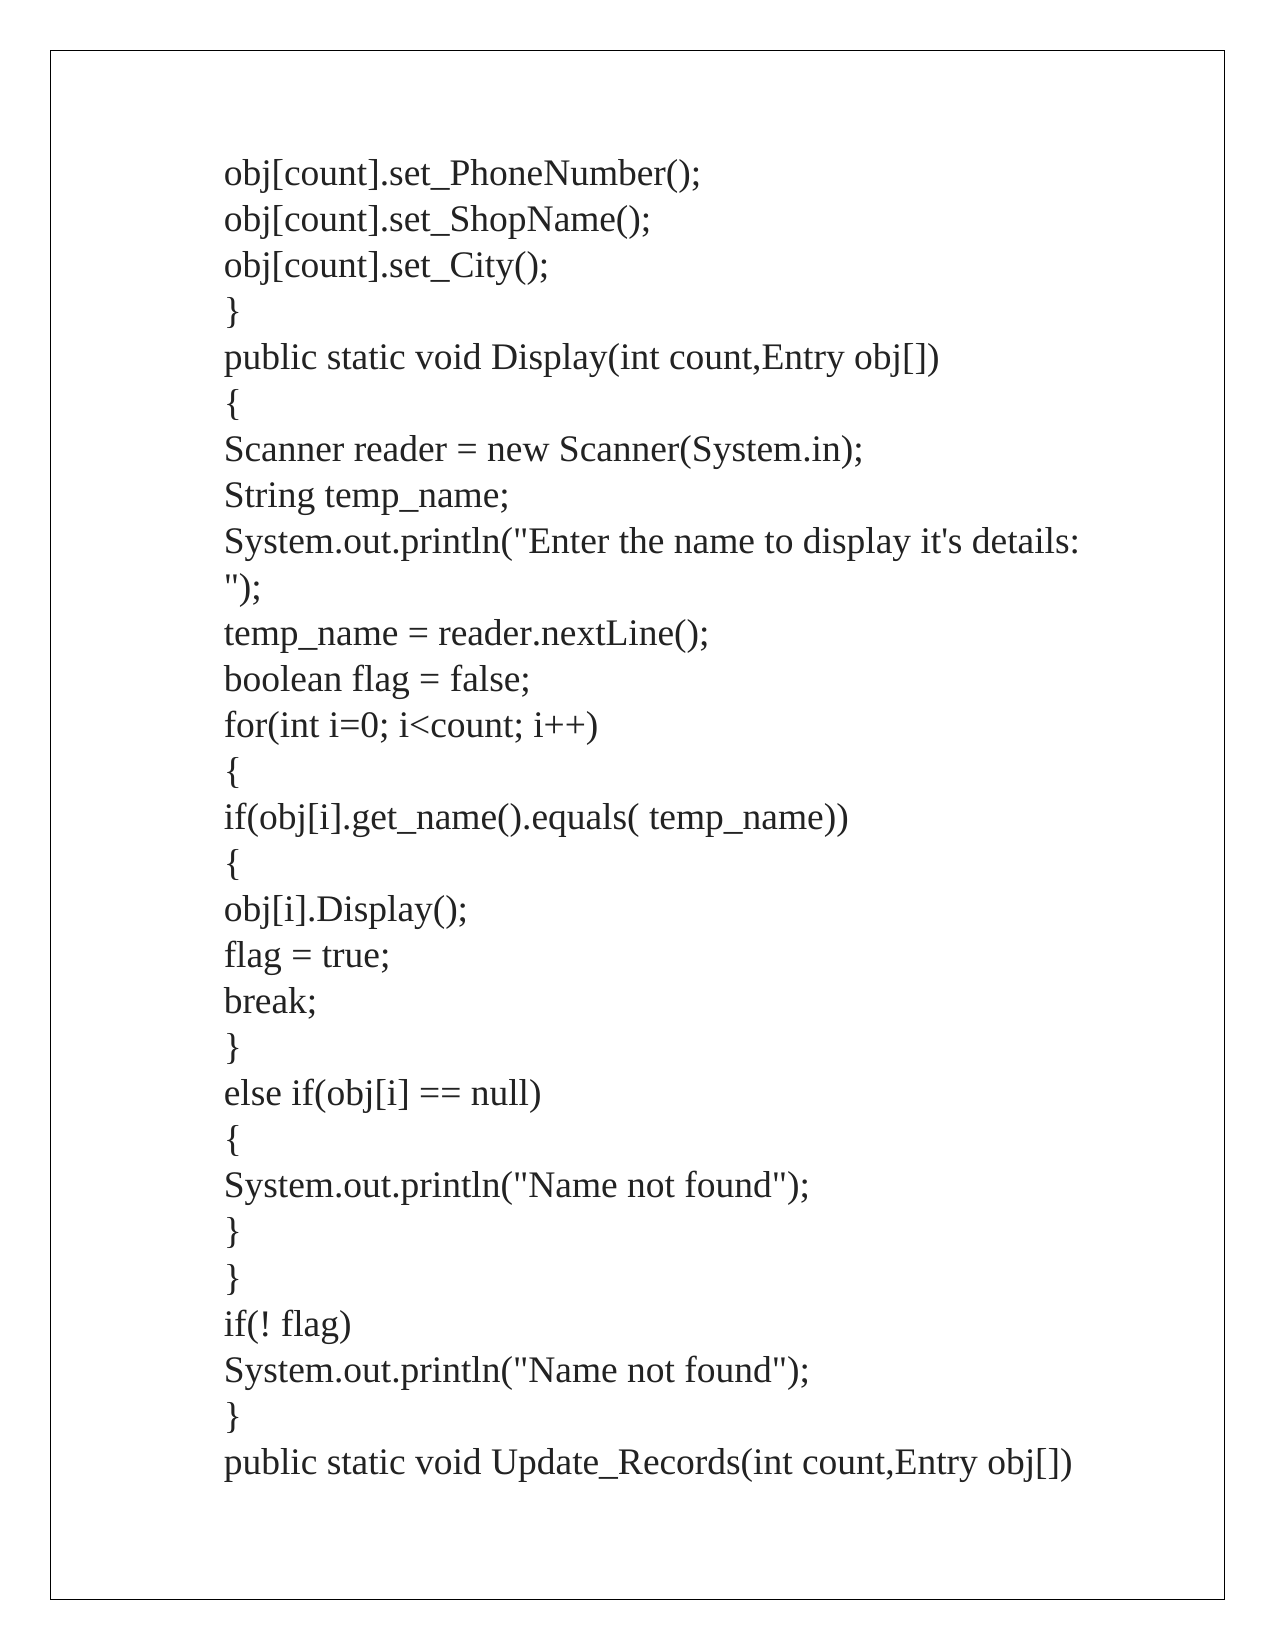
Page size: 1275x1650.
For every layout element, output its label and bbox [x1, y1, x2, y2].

text [223, 150, 1125, 1482]
